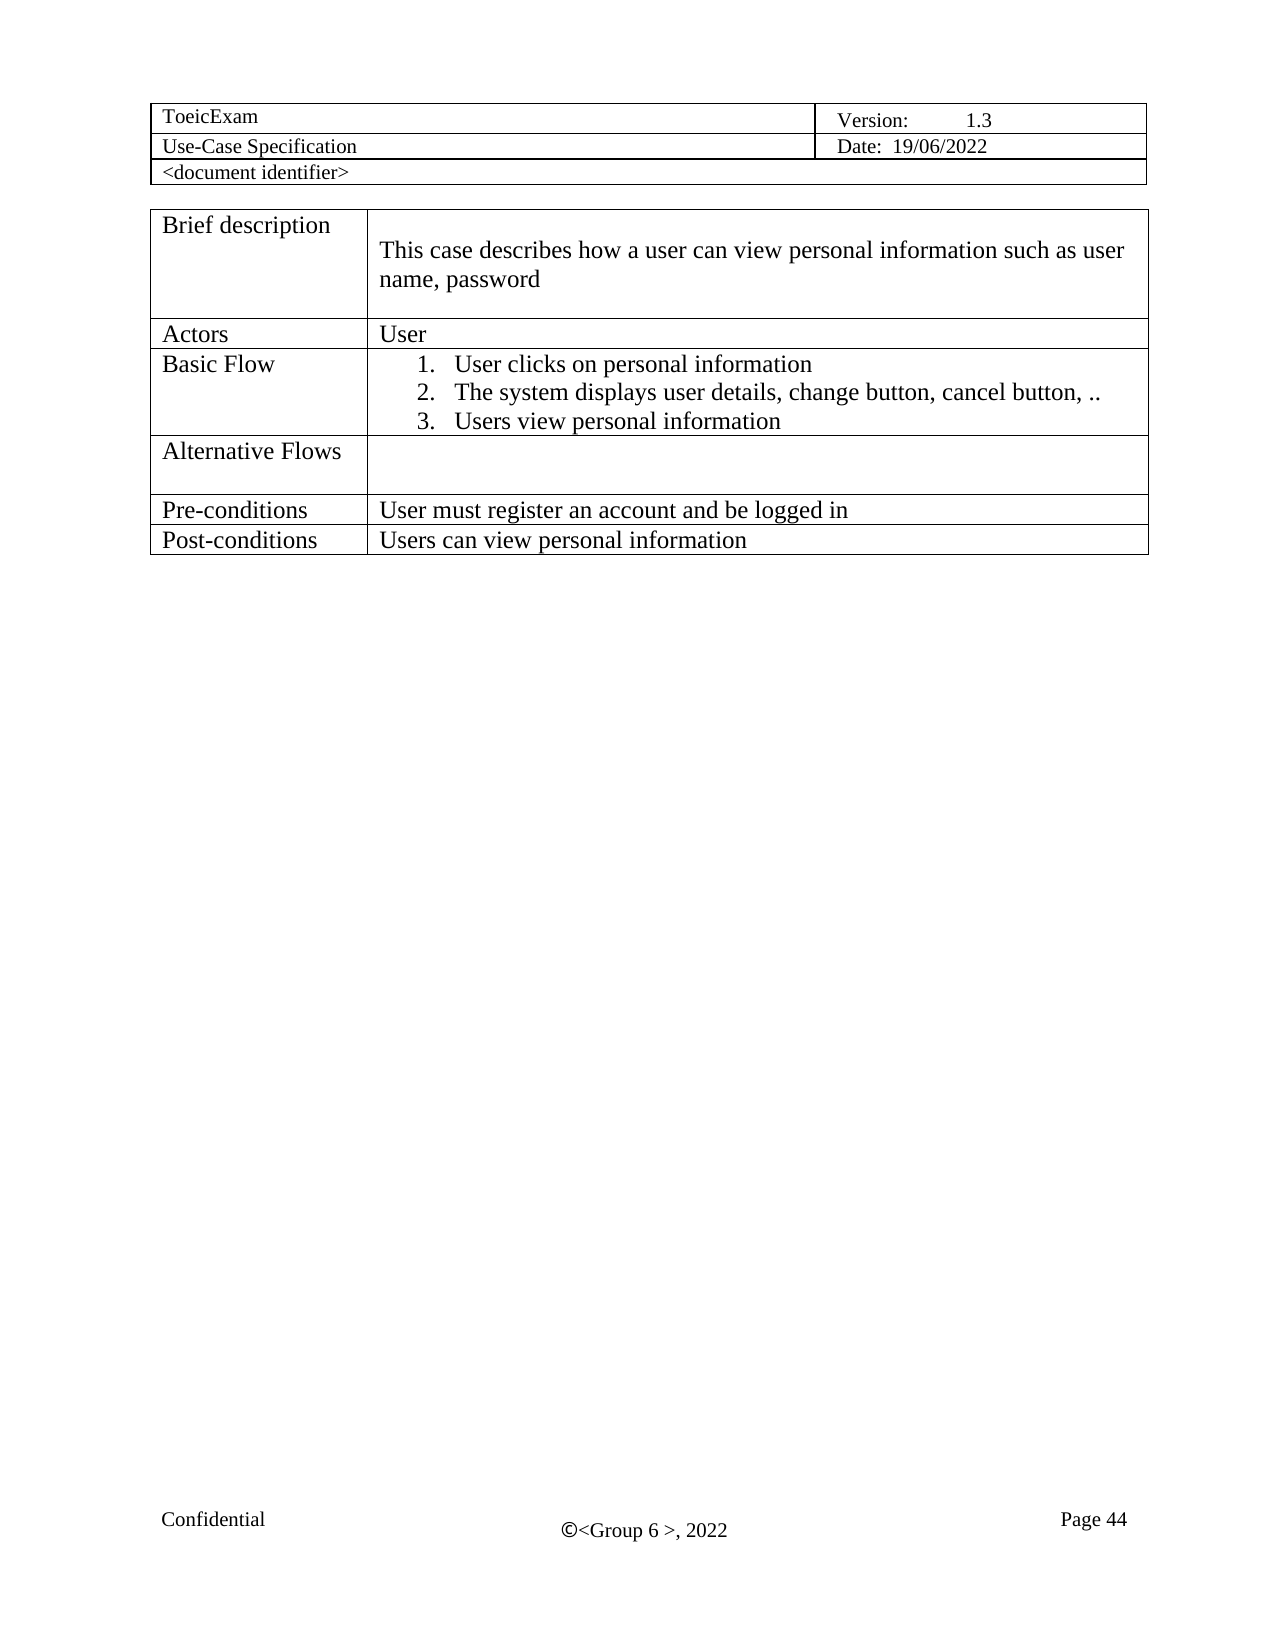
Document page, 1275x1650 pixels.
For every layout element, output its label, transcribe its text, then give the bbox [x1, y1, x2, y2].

table_cell User must register an account and be logged in [368, 495, 1148, 524]
table_cell User clicks on personal information The system displays user details, change button, cancel button, .. Users view personal information [368, 349, 1148, 435]
table_cell This case describes how a user can view personal information such as user name, password [368, 210, 1148, 318]
table_cell User [368, 319, 1148, 348]
table_cell Brief description [151, 210, 367, 318]
table_cell Alternative Flows [151, 436, 367, 494]
table_cell Actors [151, 319, 367, 348]
table_cell Basic Flow [151, 349, 367, 435]
table_cell [368, 436, 1148, 494]
table_cell Post-conditions [151, 525, 367, 553]
table_cell Pre-conditions [151, 495, 367, 524]
table_cell Users can view personal information [368, 525, 1148, 553]
